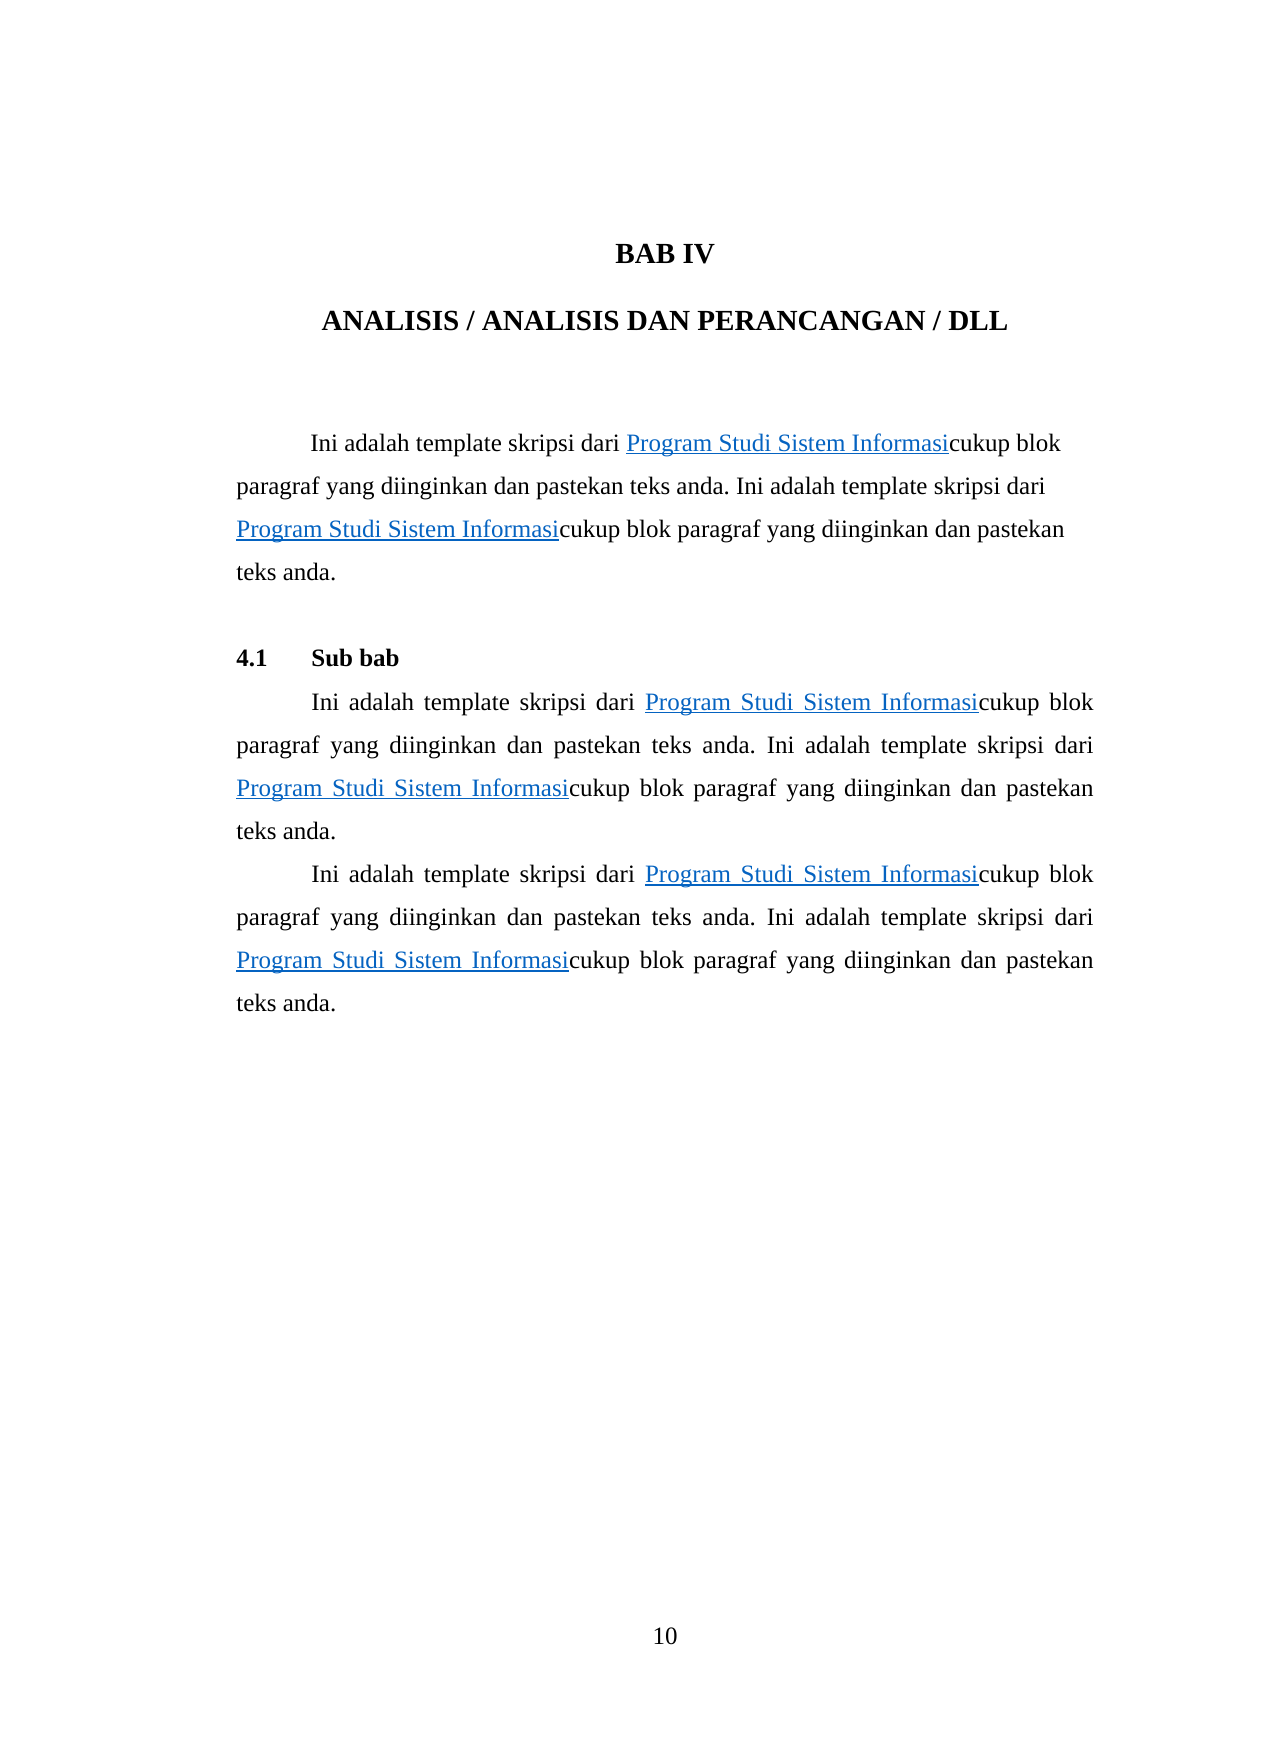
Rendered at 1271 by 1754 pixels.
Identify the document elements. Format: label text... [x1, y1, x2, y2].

subtitle Sub bab [236, 643, 1094, 672]
list Ini adalah template skripsi dari Program Studi Sistem Informasicukup blok paragraf yang diinginkan dan pastekan teks anda. Ini adalah template skripsi dari Program Studi Sistem Informasicukup blok paragraf yang diinginkan dan pastekan teks anda. [236, 859, 1094, 1017]
list Ini adalah template skripsi dari Program Studi Sistem Informasicukup blok paragraf yang diinginkan dan pastekan teks anda. Ini adalah template skripsi dari Program Studi Sistem Informasicukup blok paragraf yang diinginkan dan pastekan teks anda. [236, 687, 1094, 845]
subtitle BAB IV ANALISIS / ANALISIS DAN PERANCANGAN / DLL [236, 236, 1094, 337]
